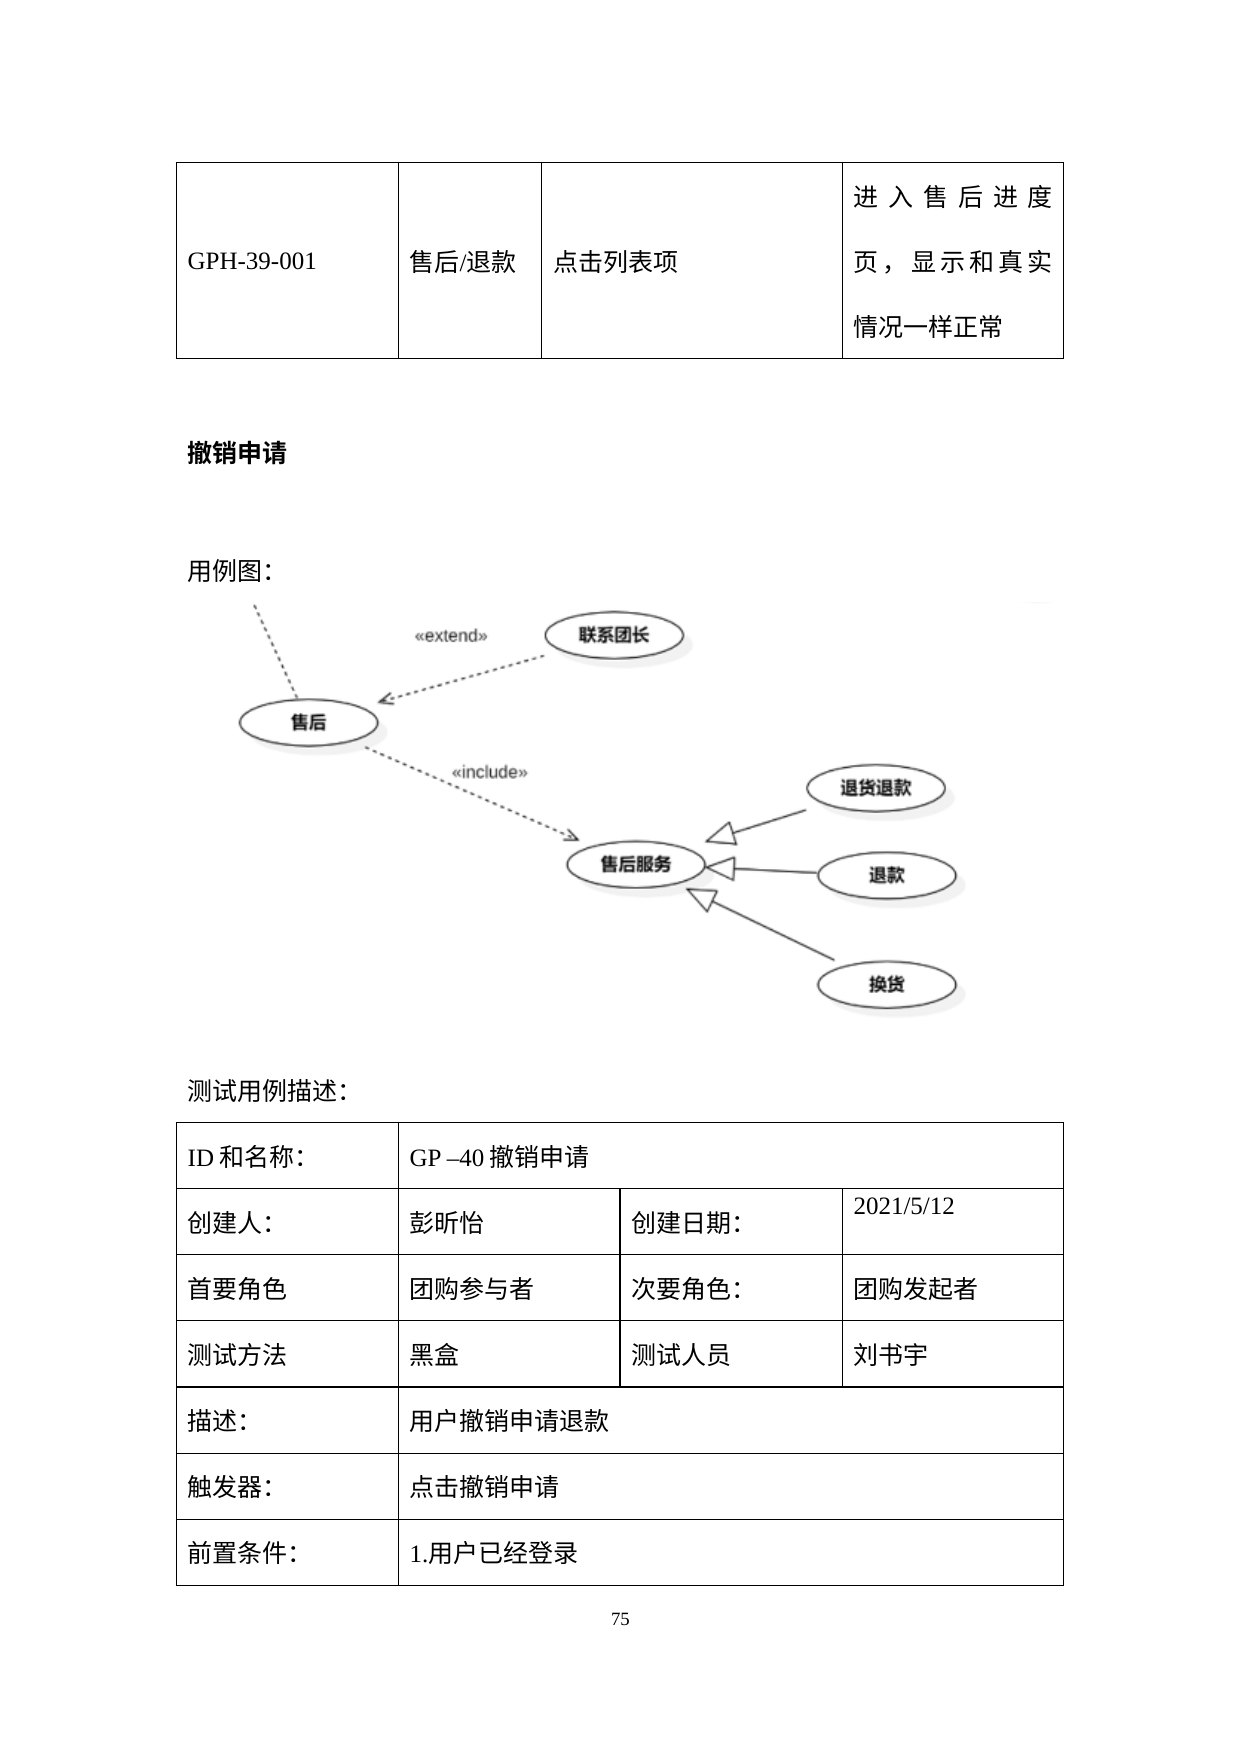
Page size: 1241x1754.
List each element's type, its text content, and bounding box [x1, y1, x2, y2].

text 用例图： [187, 537, 1053, 602]
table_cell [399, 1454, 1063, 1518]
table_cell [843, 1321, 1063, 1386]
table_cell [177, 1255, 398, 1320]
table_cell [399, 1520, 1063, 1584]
text 测试用例描述： [187, 1057, 1053, 1122]
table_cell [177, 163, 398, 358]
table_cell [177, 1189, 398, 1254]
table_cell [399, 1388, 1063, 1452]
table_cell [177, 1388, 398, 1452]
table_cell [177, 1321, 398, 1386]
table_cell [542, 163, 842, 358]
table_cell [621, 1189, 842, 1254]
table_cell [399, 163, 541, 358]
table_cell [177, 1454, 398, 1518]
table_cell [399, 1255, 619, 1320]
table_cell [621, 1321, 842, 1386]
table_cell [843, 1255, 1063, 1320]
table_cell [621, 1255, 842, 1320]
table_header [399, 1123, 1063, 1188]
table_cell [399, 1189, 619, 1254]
subtitle 撤销申请 [187, 419, 1053, 484]
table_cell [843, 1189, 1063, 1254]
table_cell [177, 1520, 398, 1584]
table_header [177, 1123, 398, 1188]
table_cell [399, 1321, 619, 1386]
picture [187, 602, 1053, 1042]
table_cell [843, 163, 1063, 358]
